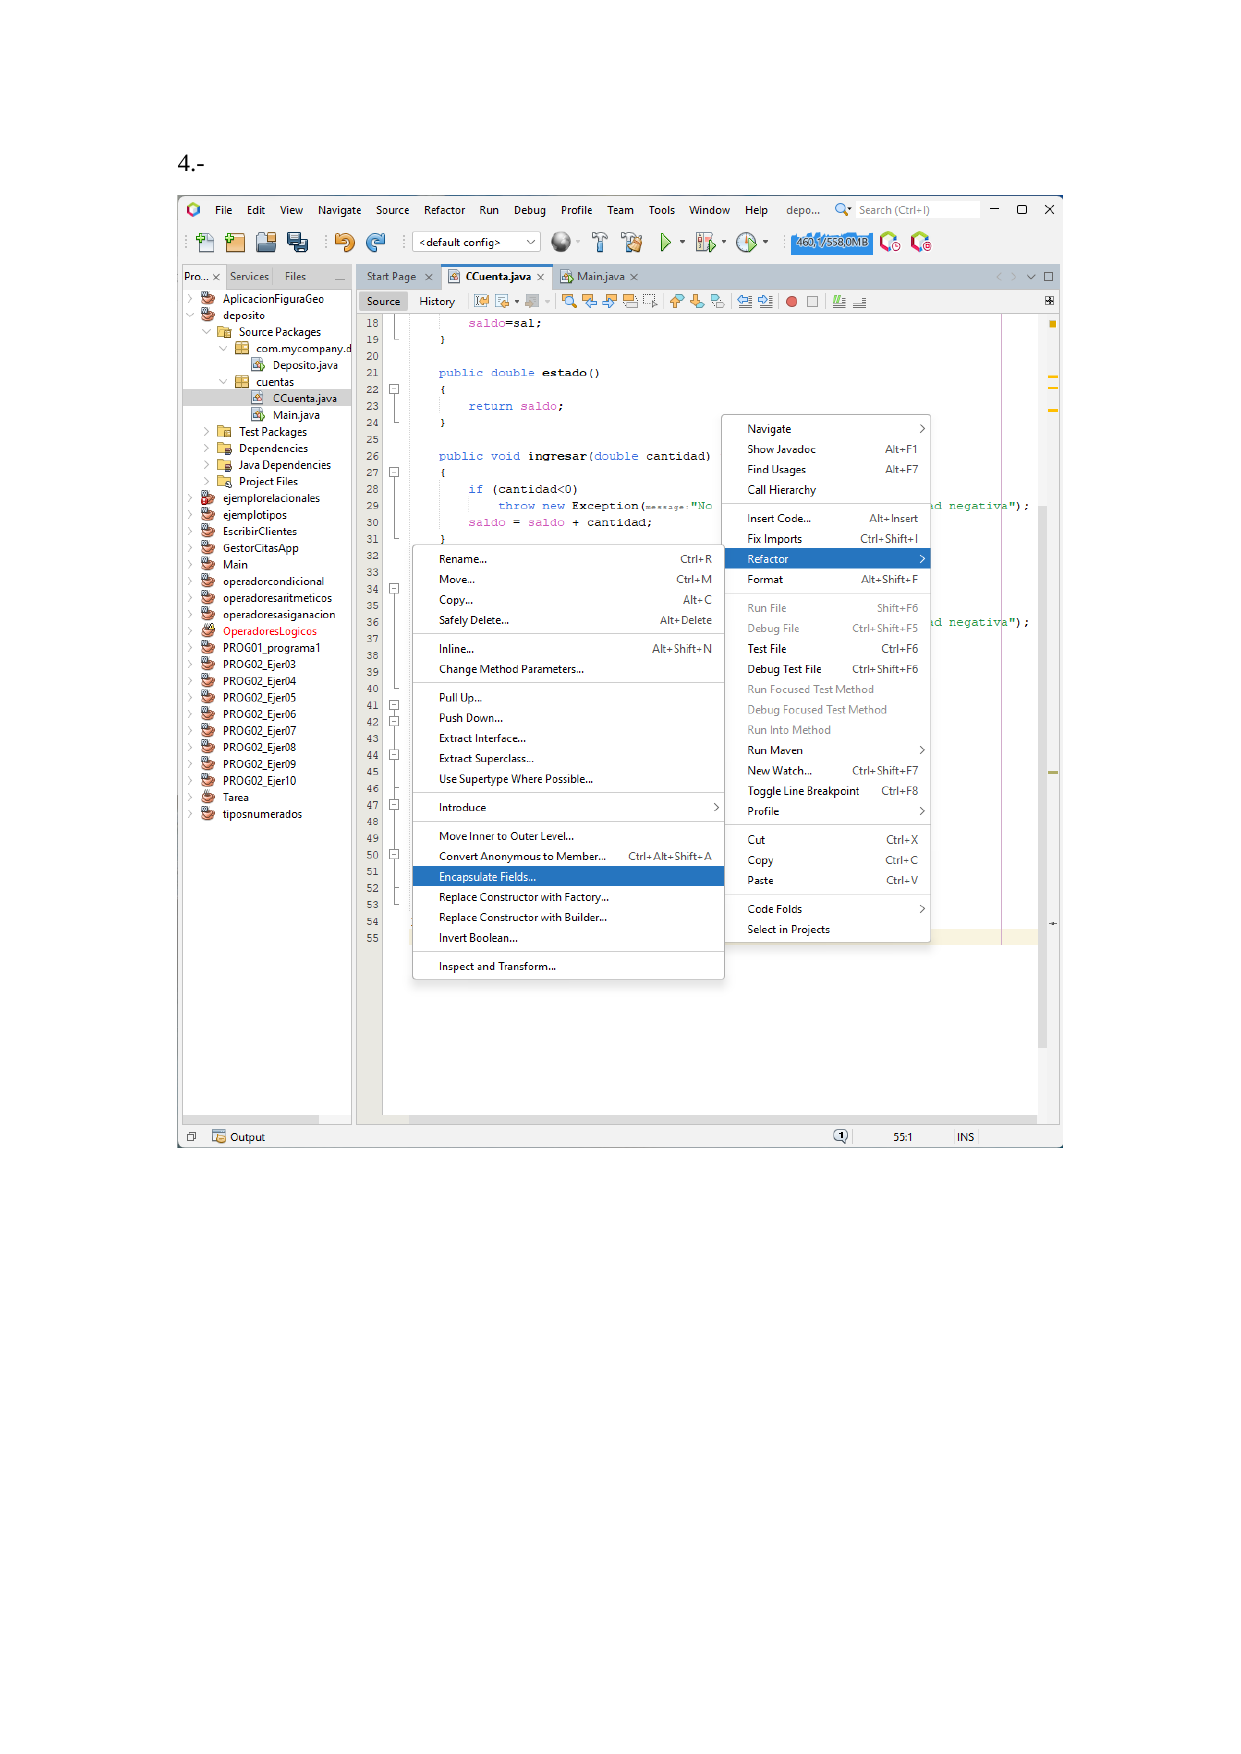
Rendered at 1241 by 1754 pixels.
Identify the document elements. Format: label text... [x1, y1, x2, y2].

picture [177, 195, 1063, 1148]
text 4.- [177, 148, 1063, 176]
